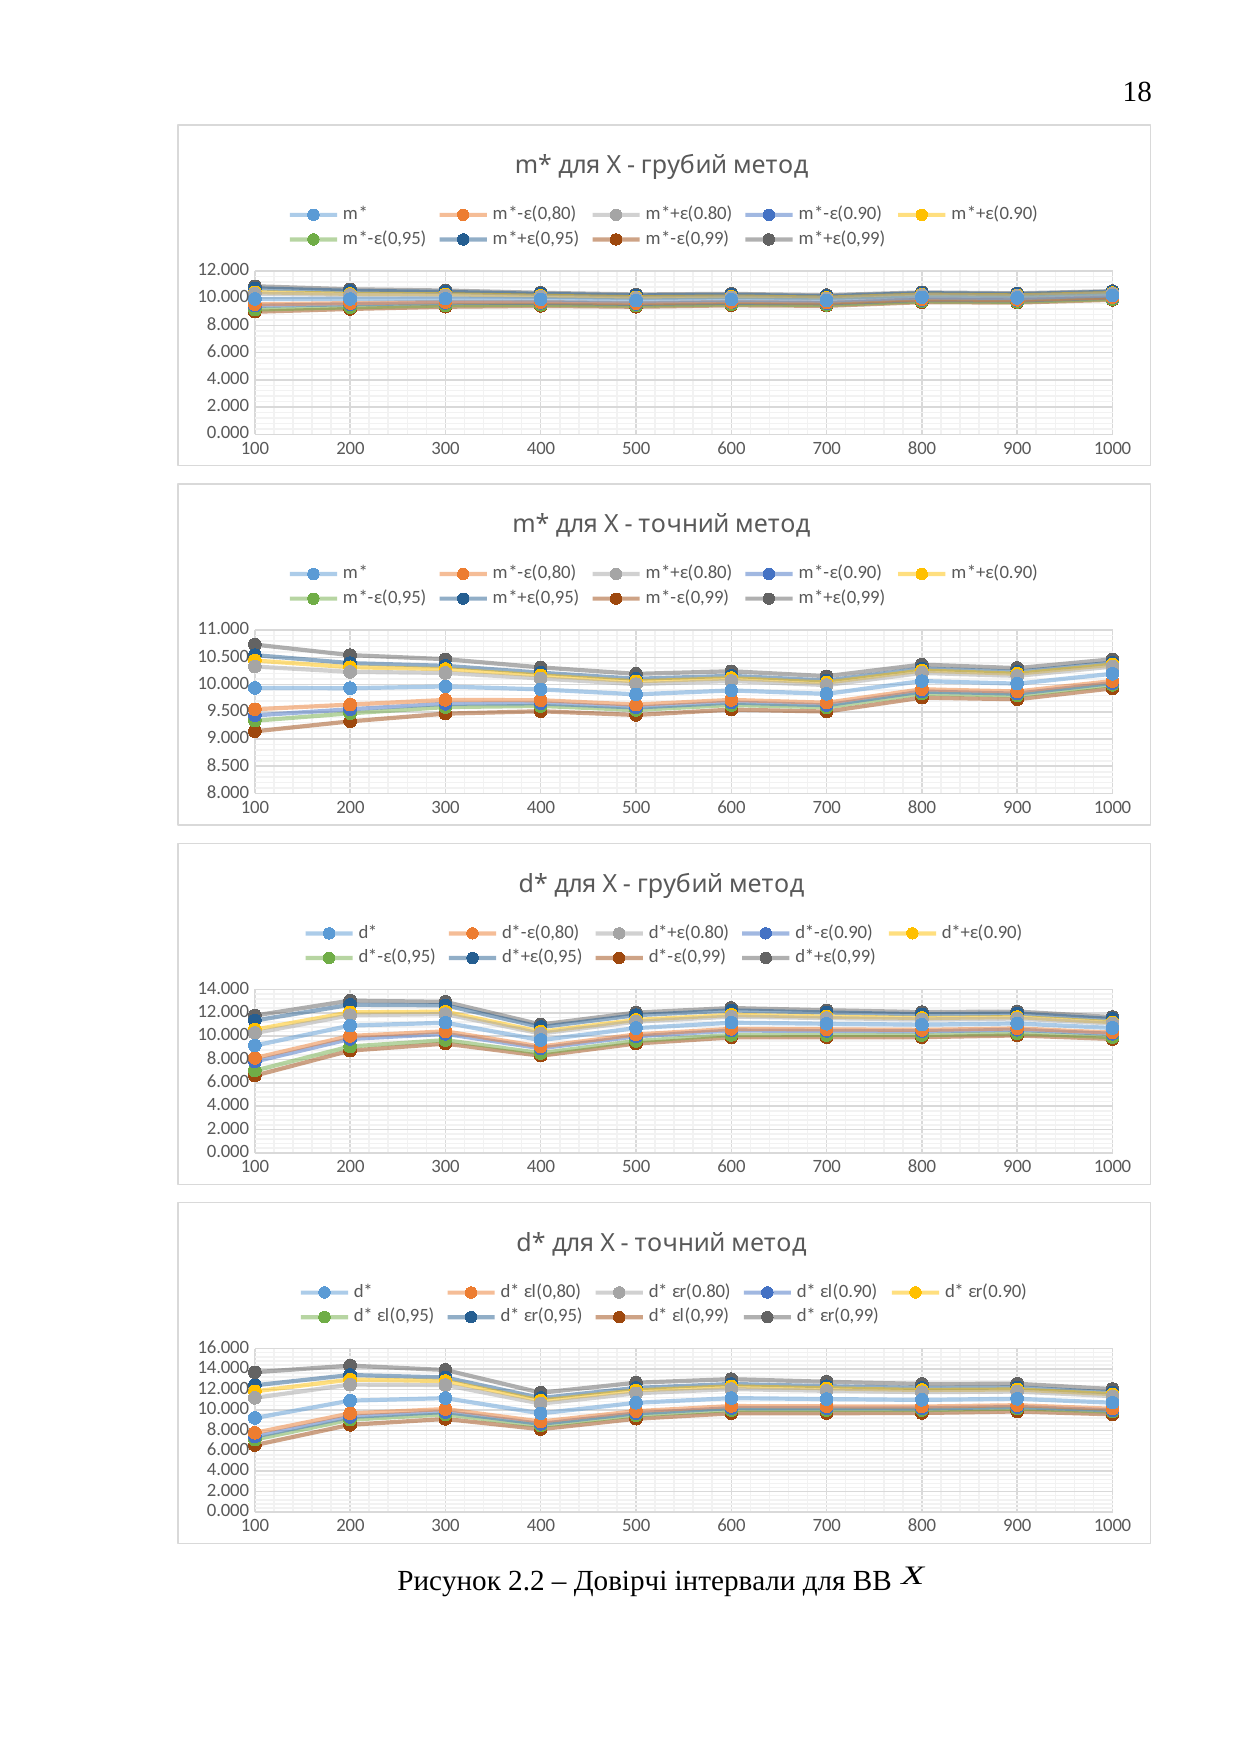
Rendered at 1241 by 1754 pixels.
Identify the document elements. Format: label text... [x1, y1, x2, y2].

text Рисунок 2.2 – Довірчі інтервали для ВВ [177, 1561, 1152, 1597]
